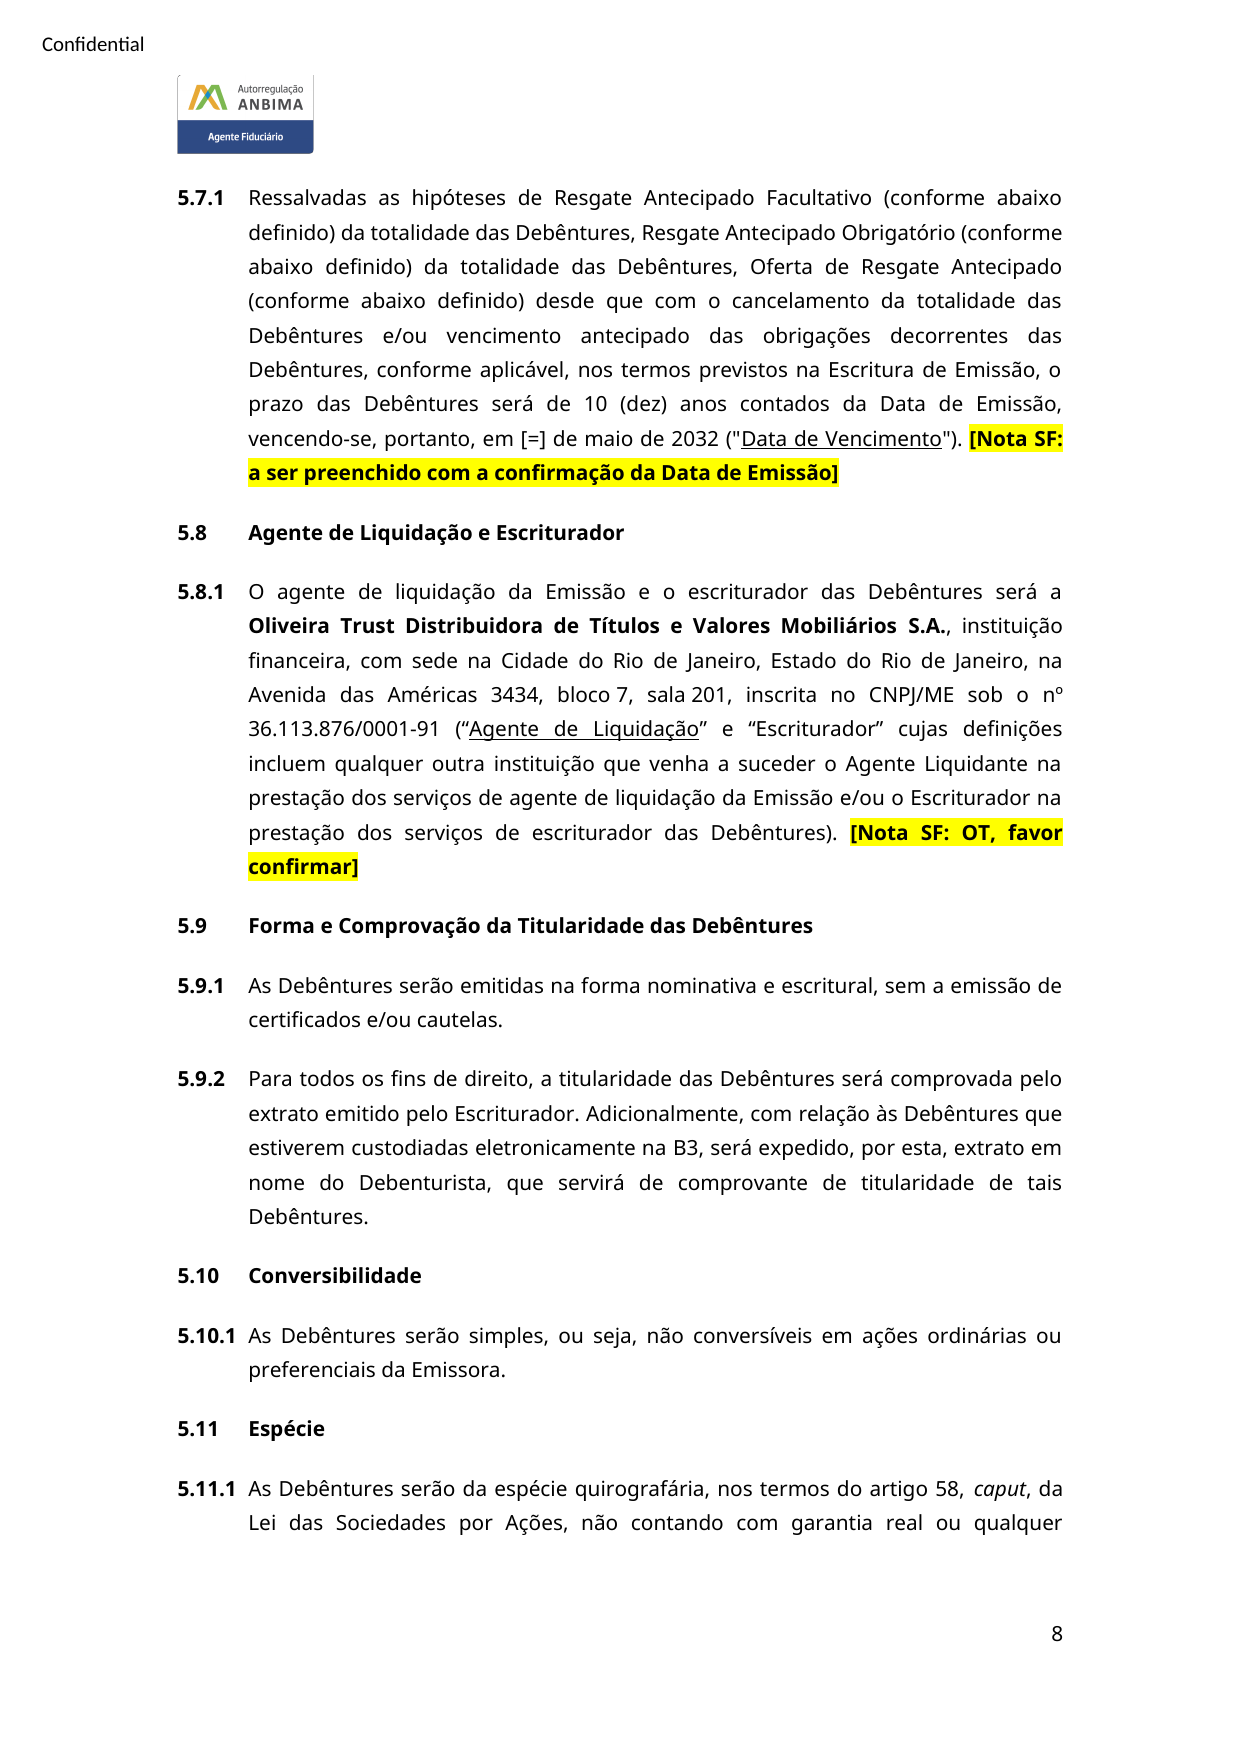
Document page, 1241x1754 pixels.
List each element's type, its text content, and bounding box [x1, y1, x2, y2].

text Para todos os fins de direito, a titularidade das Debêntures será comprovada pelo extrato emitido pelo Escriturador. Adicionalmente, com relação às Debêntures que estiverem custodiadas eletronicamente na B3, será expedido, por esta, extrato em nome do Debenturista, que servirá de comprovante de titularidade de tais Debêntures. [177, 1064, 1063, 1231]
text As Debêntures serão simples, ou seja, não conversíveis em ações ordinárias ou preferenciais da Emissora. [177, 1321, 1063, 1384]
text O agente de liquidação da Emissão e o escriturador das Debêntures será a Oliveira Trust Distribuidora de Títulos e Valores Mobiliários S.A., instituição financeira, com sede na Cidade do Rio de Janeiro, Estado do Rio de Janeiro, na Avenida das Américas 3434, bloco 7, sala 201, inscrita no CNPJ/ME sob o nº 36.113.876/0001-91 (“Agente de Liquidação” e “Escriturador” cujas definições incluem qualquer outra instituição que venha a suceder o Agente Liquidante na prestação dos serviços de agente de liquidação da Emissão e/ou o Escriturador na prestação dos serviços de escriturador das Debêntures). [Nota SF: OT, favor confirmar] [177, 577, 1063, 881]
text Espécie [177, 1414, 1063, 1443]
text Conversibilidade [177, 1261, 1063, 1290]
text Forma e Comprovação da Titularidade das Debêntures [177, 911, 1063, 940]
picture [177, 75, 314, 154]
text Ressalvadas as hipóteses de Resgate Antecipado Facultativo (conforme abaixo definido) da totalidade das Debêntures, Resgate Antecipado Obrigatório (conforme abaixo definido) da totalidade das Debêntures, Oferta de Resgate Antecipado (conforme abaixo definido) desde que com o cancelamento da totalidade das Debêntures e/ou vencimento antecipado das obrigações decorrentes das Debêntures, conforme aplicável, nos termos previstos na Escritura de Emissão, o prazo das Debêntures será de 10 (dez) anos contados da Data de Emissão, vencendo-se, portanto, em [=] de maio de 2032 ("Data de Vencimento"). [Nota SF: a ser preenchido com a confirmação da Data de Emissão] [177, 183, 1063, 487]
text Agente de Liquidação e Escriturador [177, 518, 1063, 546]
text As Debêntures serão emitidas na forma nominativa e escritural, sem a emissão de certificados e/ou cautelas. [177, 971, 1063, 1034]
